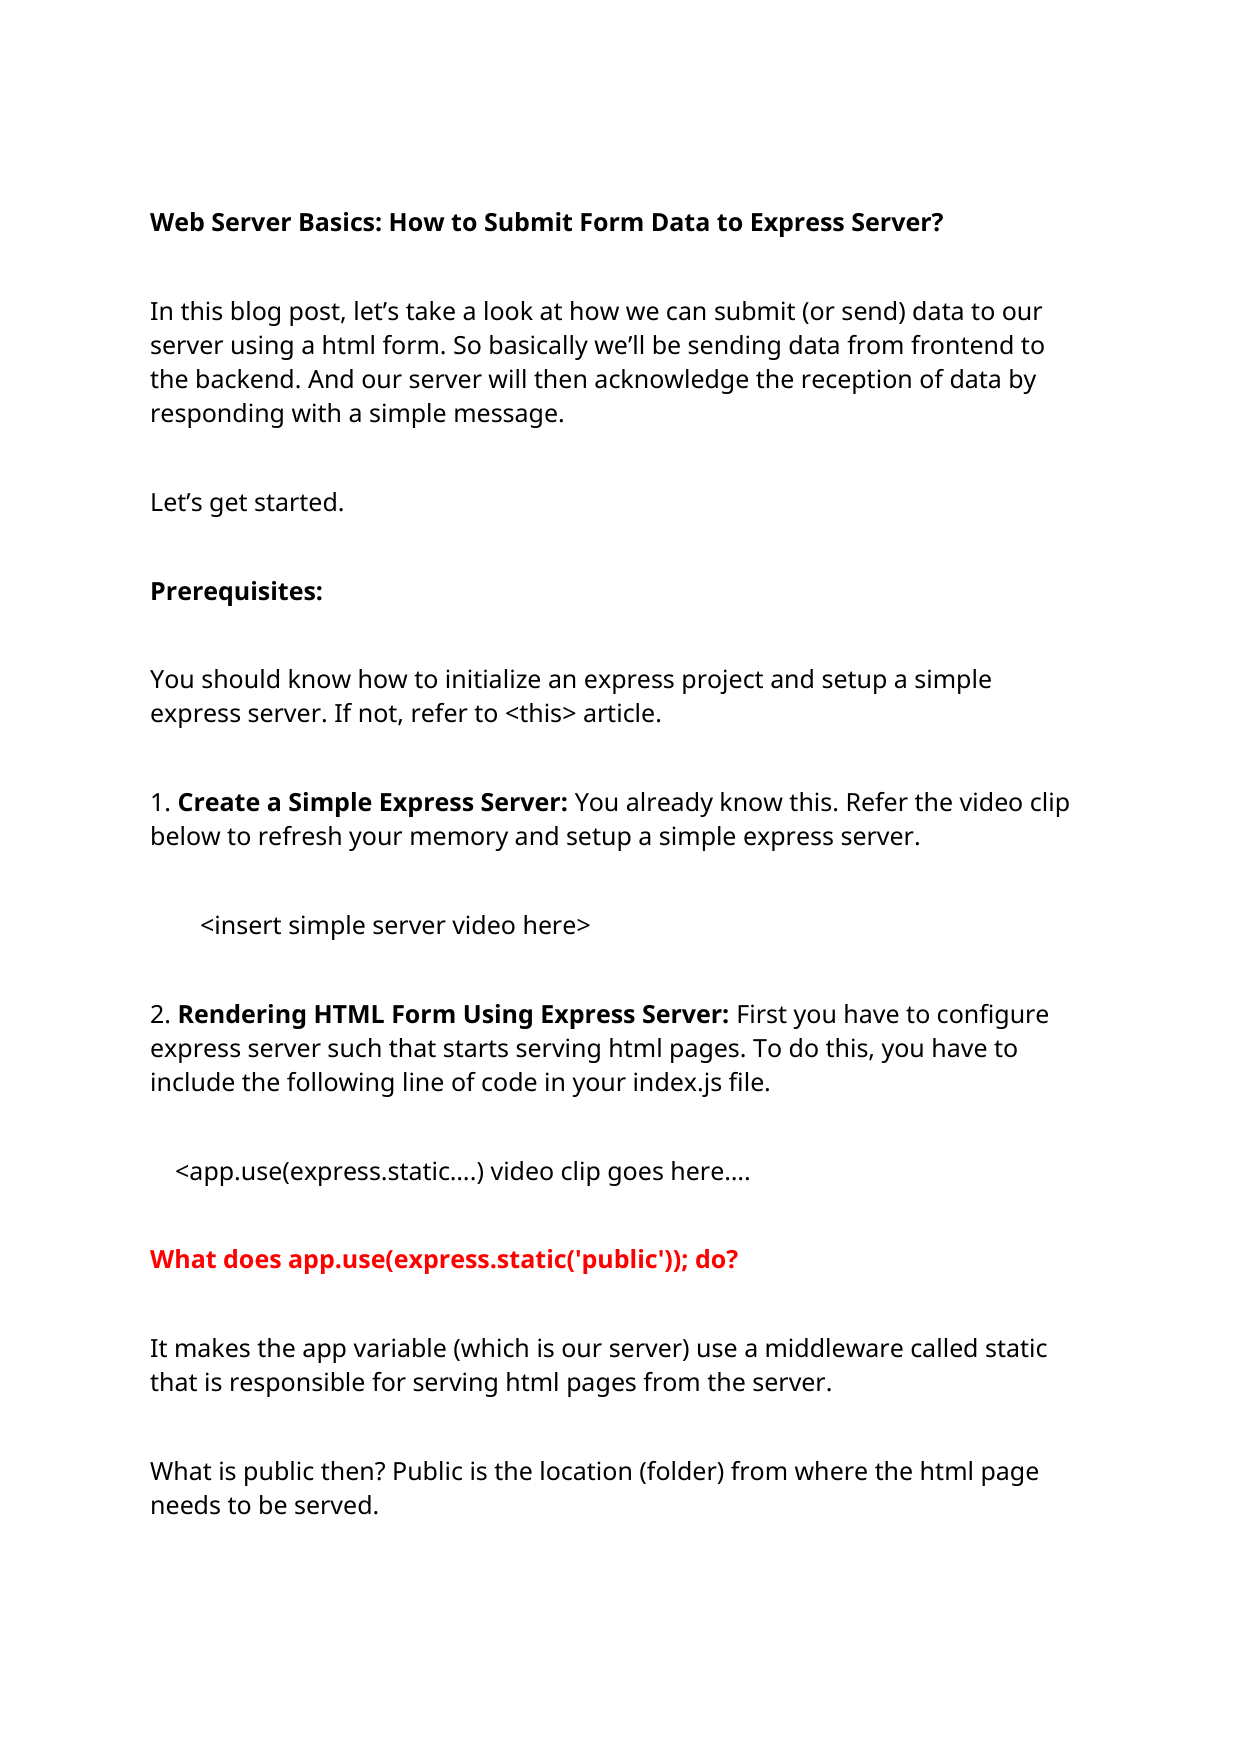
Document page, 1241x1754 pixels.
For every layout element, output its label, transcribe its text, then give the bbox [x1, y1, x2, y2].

text It makes the app variable (which is our server) use a middleware called static that is responsible for serving html pages from the server. [150, 1331, 1090, 1399]
text In this blog post, let’s take a look at how we can submit (or send) data to our server using a html form. So basically we’ll be sending data from frontend to the backend. And our server will then acknowledge the reception of data by responding with a simple message. [150, 293, 1090, 430]
text Web Server Basics: How to Submit Form Data to Express Server? [150, 205, 1090, 239]
text <insert simple server video here> [150, 907, 1090, 942]
text Prerequisites: [150, 573, 1090, 607]
text You should know how to initialize an express project and setup a simple express server. If not, refer to <this> article. [150, 662, 1090, 730]
text 1. Create a Simple Express Server: You already know this. Refer the video clip below to refresh your memory and setup a simple express server. [150, 785, 1090, 853]
text <app.use(express.static….) video clip goes here…. [150, 1153, 1090, 1187]
text What is public then? Public is the location (folder) from where the html page needs to be served. [150, 1453, 1090, 1522]
text 2. Rendering HTML Form Using Express Server: First you have to configure express server such that starts serving html pages. To do this, you have to include the following line of code in your index.js file. [150, 996, 1090, 1098]
text What does app.use(express.static('public')); do? [150, 1242, 1090, 1276]
text Let’s get started. [150, 484, 1090, 518]
